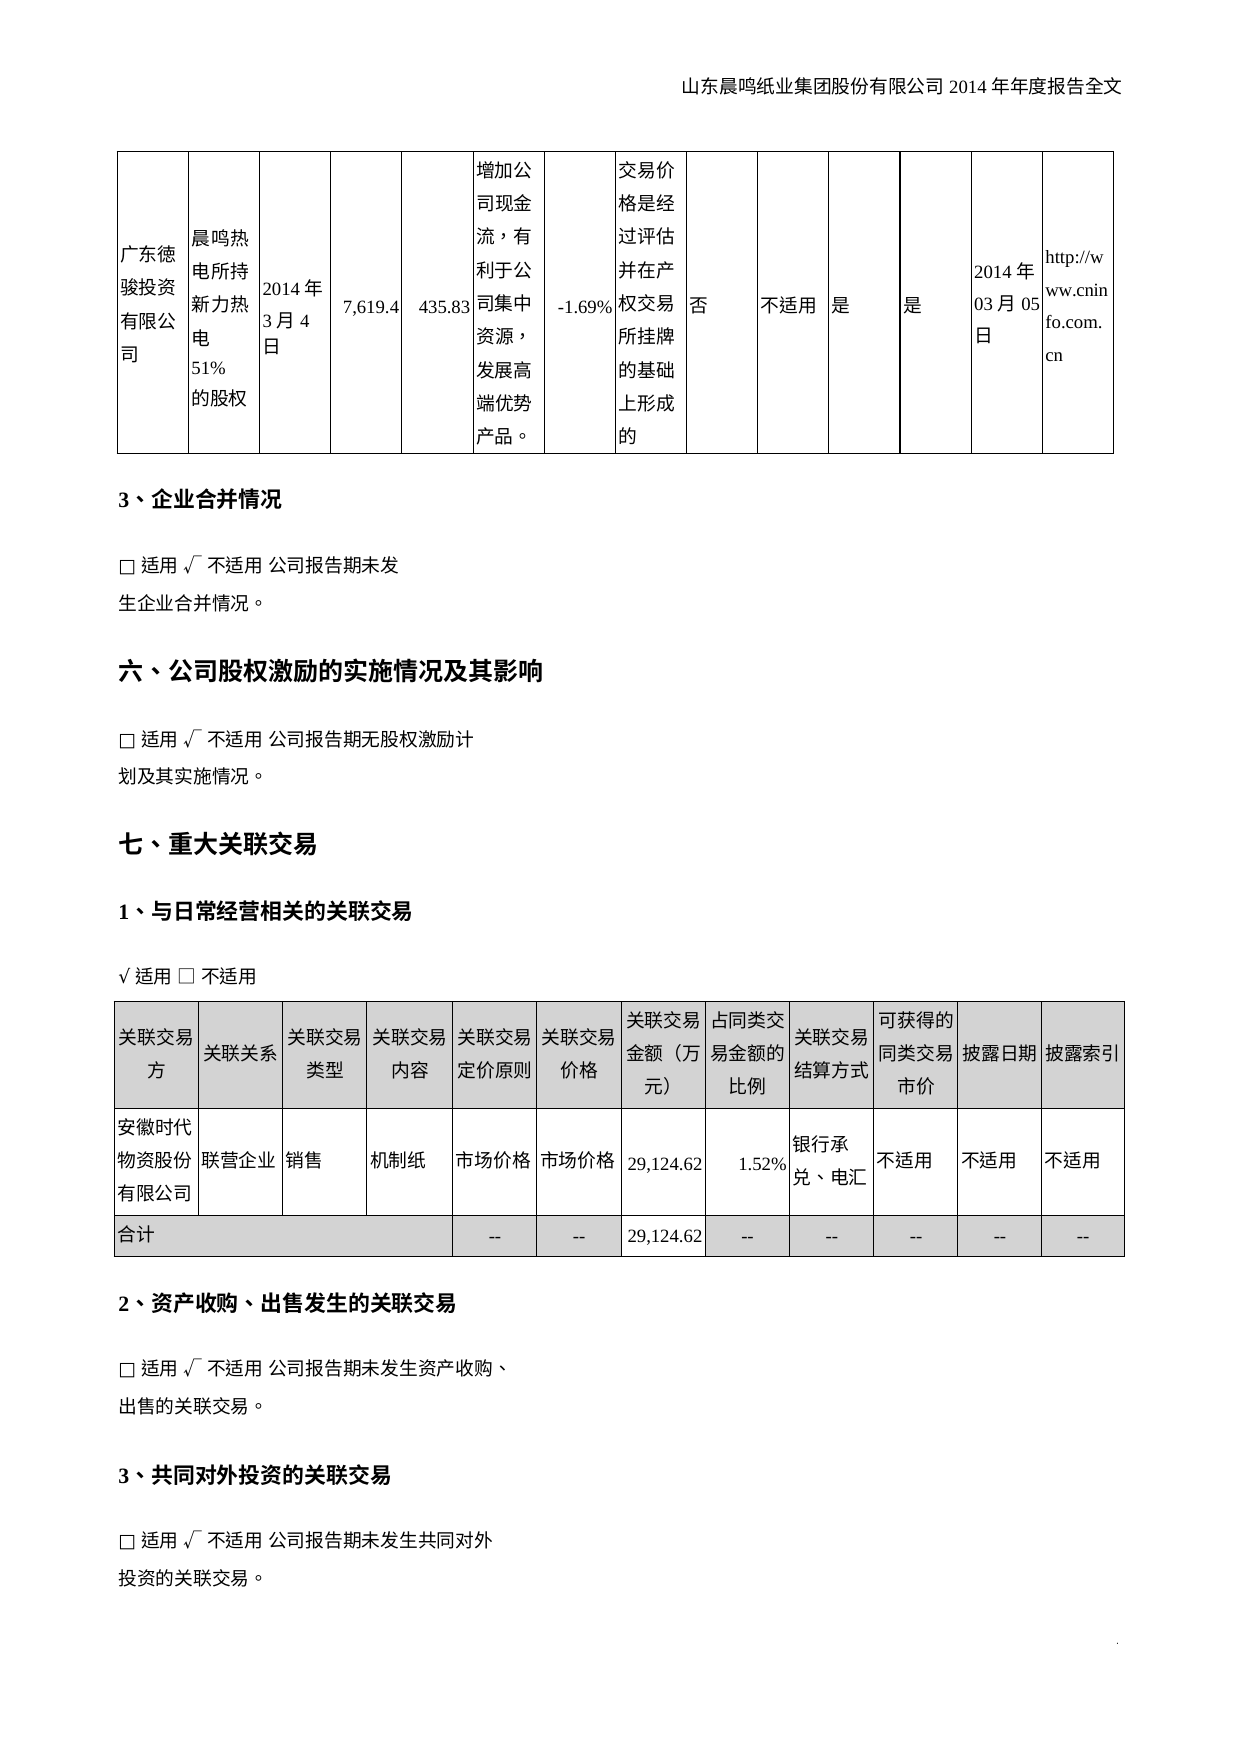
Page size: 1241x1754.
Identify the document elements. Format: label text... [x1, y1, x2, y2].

text □ 适用 √ 不适用 公司报告期未发生企业合并情况。 [118, 552, 402, 616]
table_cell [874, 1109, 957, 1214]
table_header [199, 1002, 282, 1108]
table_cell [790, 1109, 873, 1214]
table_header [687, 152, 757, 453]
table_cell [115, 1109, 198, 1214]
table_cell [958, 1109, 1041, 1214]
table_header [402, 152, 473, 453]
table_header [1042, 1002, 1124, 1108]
subtitle 2、资产收购、出售发生的关联交易 [118, 1288, 1123, 1318]
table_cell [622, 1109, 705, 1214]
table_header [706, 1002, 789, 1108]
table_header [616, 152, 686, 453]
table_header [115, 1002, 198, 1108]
text √ 适用 □ 不适用 [118, 964, 1123, 989]
subtitle 七、重大关联交易 [118, 827, 1123, 861]
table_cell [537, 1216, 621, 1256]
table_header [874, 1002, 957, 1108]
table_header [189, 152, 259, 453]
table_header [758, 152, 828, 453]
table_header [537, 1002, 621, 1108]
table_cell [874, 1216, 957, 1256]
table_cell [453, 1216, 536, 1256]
subtitle 1、与日常经营相关的关联交易 [118, 896, 1123, 926]
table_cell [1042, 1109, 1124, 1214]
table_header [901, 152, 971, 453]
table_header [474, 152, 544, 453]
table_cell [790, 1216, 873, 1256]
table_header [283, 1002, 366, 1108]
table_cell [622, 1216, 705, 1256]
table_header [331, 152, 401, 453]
subtitle 3、共同对外投资的关联交易 [118, 1460, 1123, 1489]
text □ 适用 √ 不适用 公司报告期无股权激励计划及其实施情况。 [118, 726, 477, 789]
text □ 适用 √ 不适用 公司报告期未发生资产收购、出售的关联交易。 [118, 1356, 514, 1419]
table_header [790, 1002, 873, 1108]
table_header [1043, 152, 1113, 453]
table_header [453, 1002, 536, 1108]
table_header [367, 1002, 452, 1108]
text □ 适用 √ 不适用 公司报告期未发生共同对外投资的关联交易。 [118, 1527, 495, 1591]
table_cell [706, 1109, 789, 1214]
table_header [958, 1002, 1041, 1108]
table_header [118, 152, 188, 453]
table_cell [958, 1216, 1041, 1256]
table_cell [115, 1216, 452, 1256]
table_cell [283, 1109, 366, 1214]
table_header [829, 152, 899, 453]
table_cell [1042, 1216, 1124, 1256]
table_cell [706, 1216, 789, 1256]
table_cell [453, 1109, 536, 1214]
subtitle 3、企业合并情况 [118, 484, 1123, 514]
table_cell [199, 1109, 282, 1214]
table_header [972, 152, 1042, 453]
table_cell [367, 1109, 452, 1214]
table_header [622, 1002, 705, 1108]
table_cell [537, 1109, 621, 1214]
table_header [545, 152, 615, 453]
subtitle 六、公司股权激励的实施情况及其影响 [118, 654, 1123, 688]
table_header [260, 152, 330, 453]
